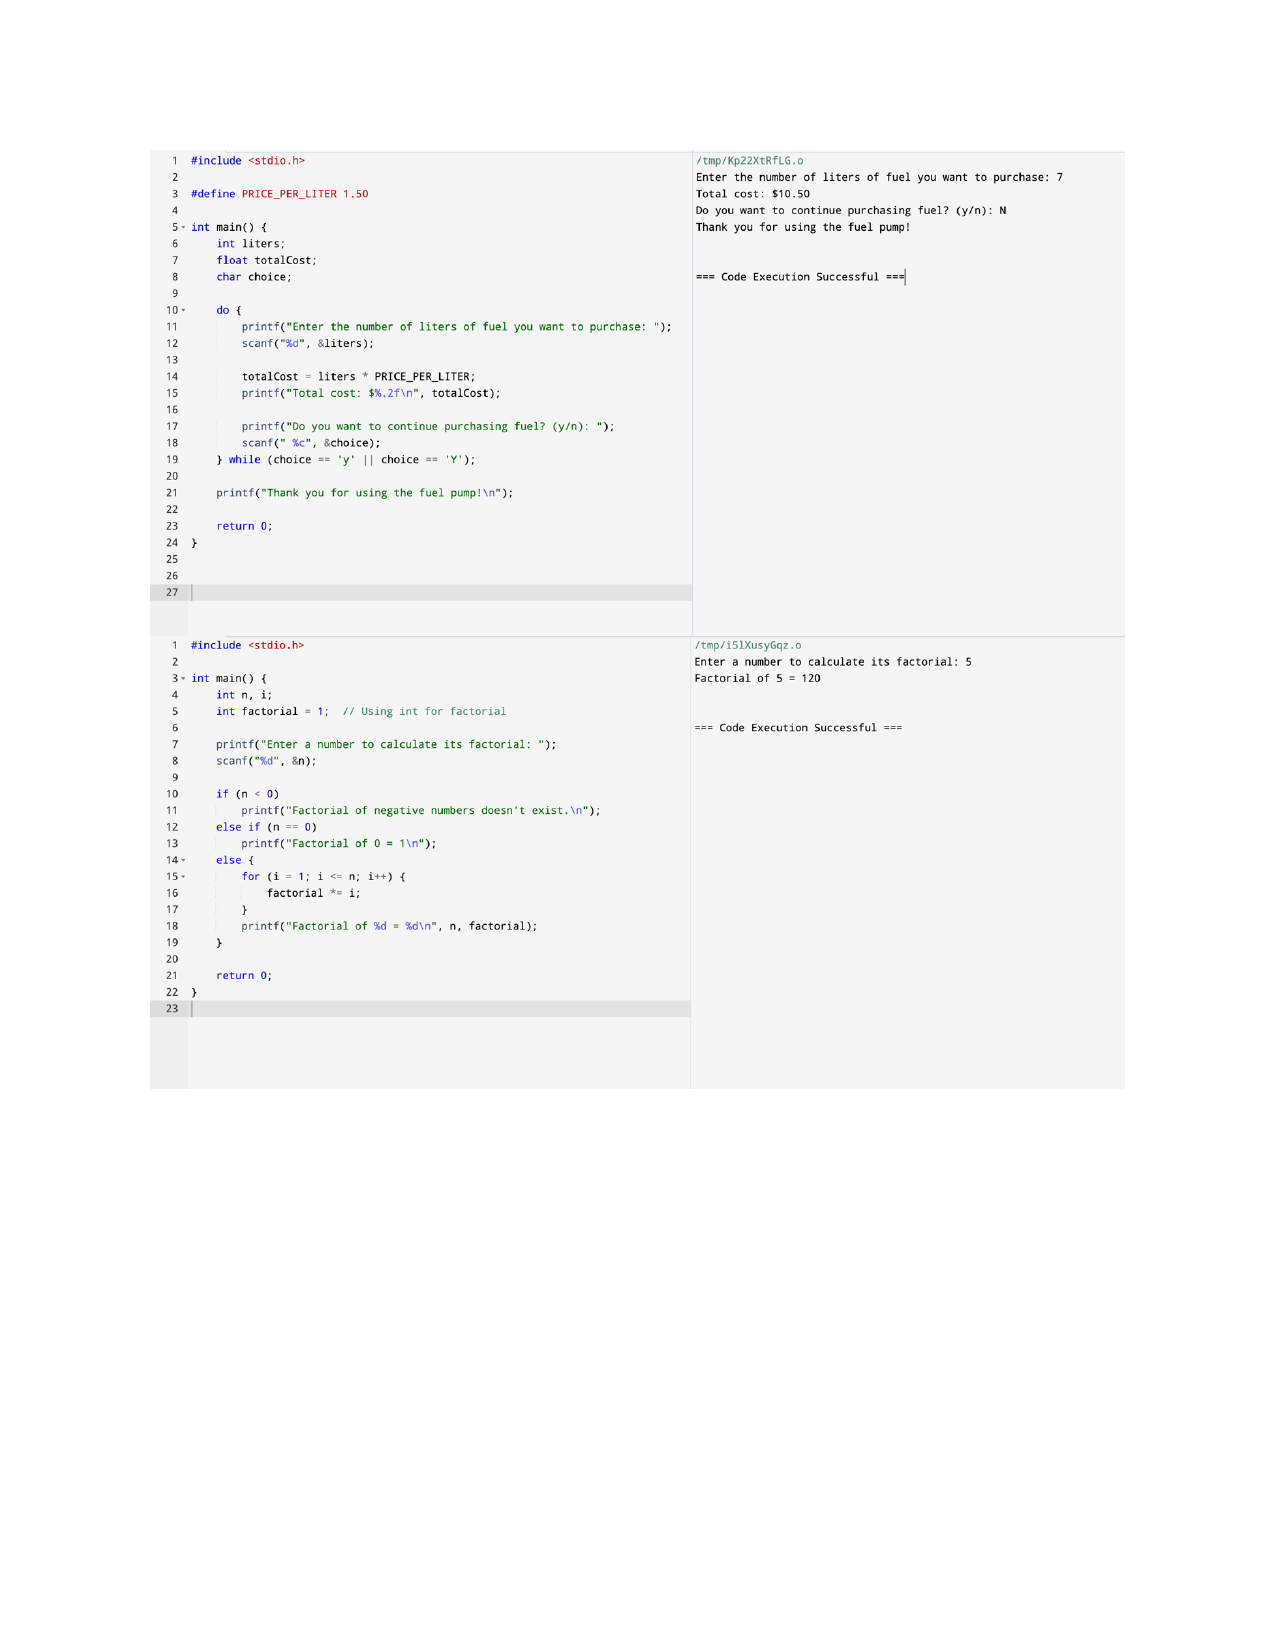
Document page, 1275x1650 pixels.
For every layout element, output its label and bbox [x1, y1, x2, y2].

picture [150, 150, 1125, 1089]
